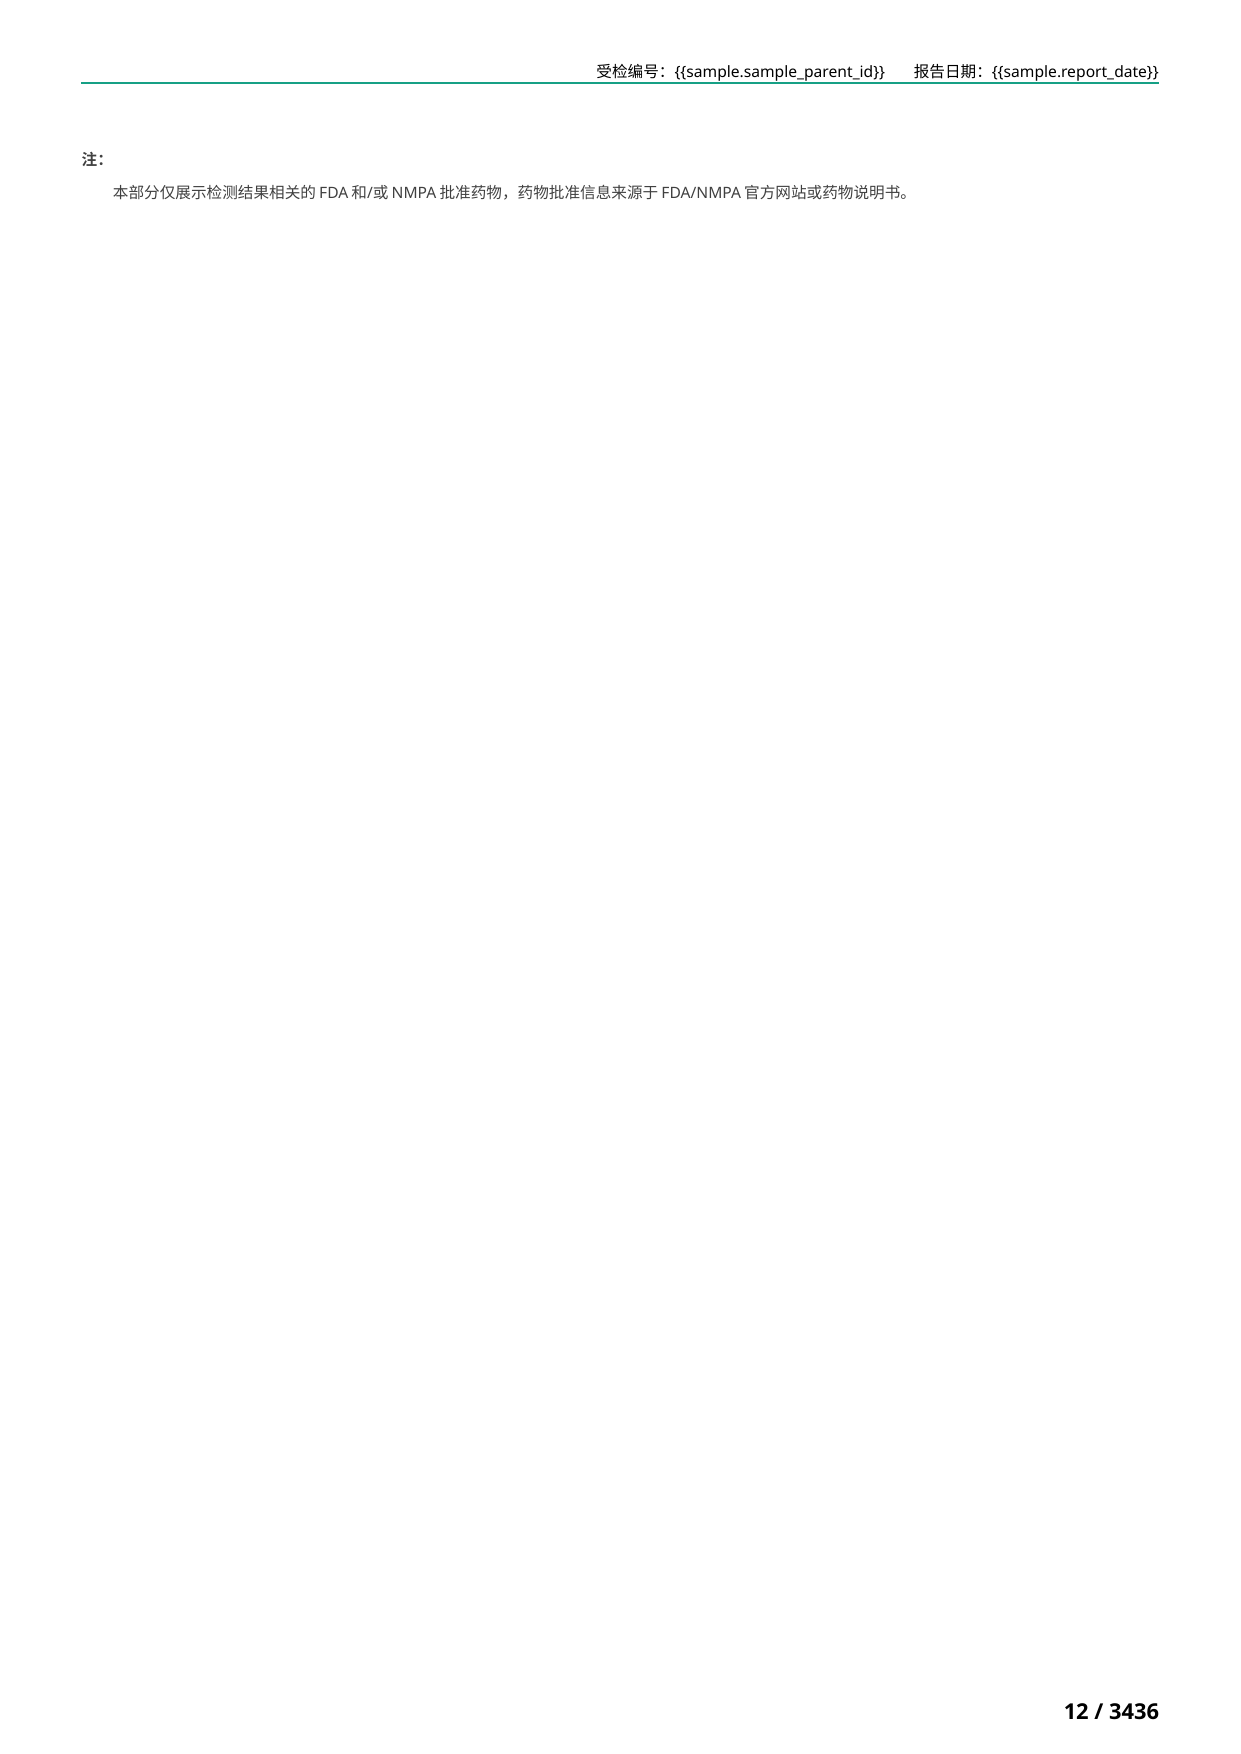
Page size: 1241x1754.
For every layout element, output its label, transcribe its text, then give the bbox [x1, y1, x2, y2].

text 本部分仅展示检测结果相关的FDA和/或NMPA批准药物，药物批准信息来源于FDA/NMPA官方网站或药物说明书。 [81, 175, 1159, 208]
text 注： [81, 143, 1159, 175]
